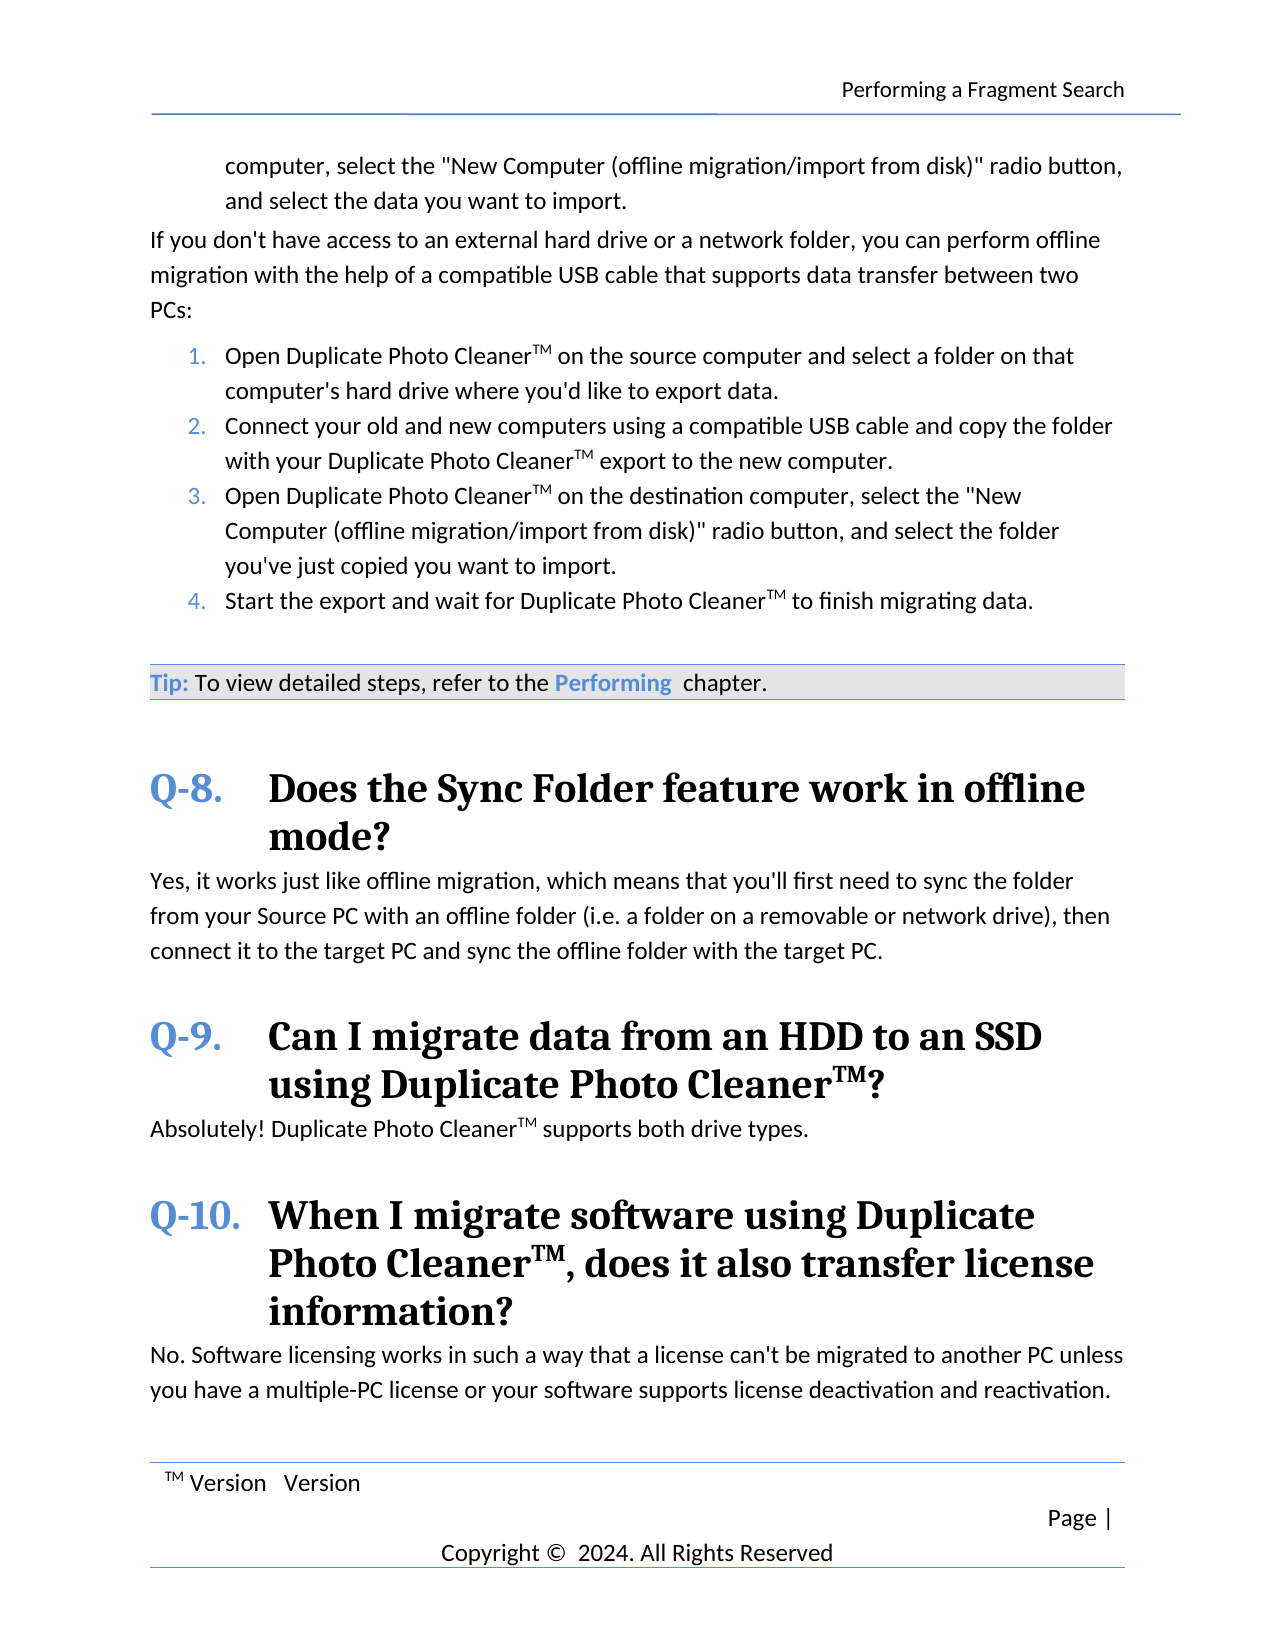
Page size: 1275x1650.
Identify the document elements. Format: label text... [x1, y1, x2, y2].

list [187, 150, 1125, 216]
text Tip: To view detailed steps, refer to the Performing chapter. [150, 665, 1125, 699]
text Can I migrate data from an HDD to an SSD using Duplicate Photo CleanerTM? [150, 1013, 1125, 1109]
text When I migrate software using Duplicate Photo CleanerTM, does it also transfer license information? [150, 1192, 1125, 1335]
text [150, 1339, 1125, 1405]
text If you don't have access to an external hard drive or a network folder, you can perform offline migration with the help of a compatible USB cable that supports data transfer between two PCs: [150, 224, 1125, 325]
list Open Duplicate Photo CleanerTM on the destination computer, select the "New Computer (offline migration/import from disk)" radio button, and select the folder you've just copied you want to import. [187, 480, 1125, 581]
text Does the Sync Folder feature work in offline mode? [150, 765, 1125, 861]
list Open Duplicate Photo CleanerTM on the source computer and select a folder on that computer's hard drive where you'd like to export data. [187, 340, 1125, 406]
text Yes, it works just like offline migration, which means that you'll first need to sync the folder from your Source PC with an offline folder (i.e. a folder on a removable or network drive), then connect it to the target PC and sync the offline folder with the target PC. [150, 865, 1125, 965]
text Absolutely! Duplicate Photo CleanerTM supports both drive types. [150, 1113, 1125, 1144]
list Connect your old and new computers using a compatible USB cable and copy the folder with your Duplicate Photo CleanerTM export to the new computer. [187, 410, 1125, 476]
list Start the export and wait for Duplicate Photo CleanerTM to finish migrating data. [187, 585, 1125, 616]
